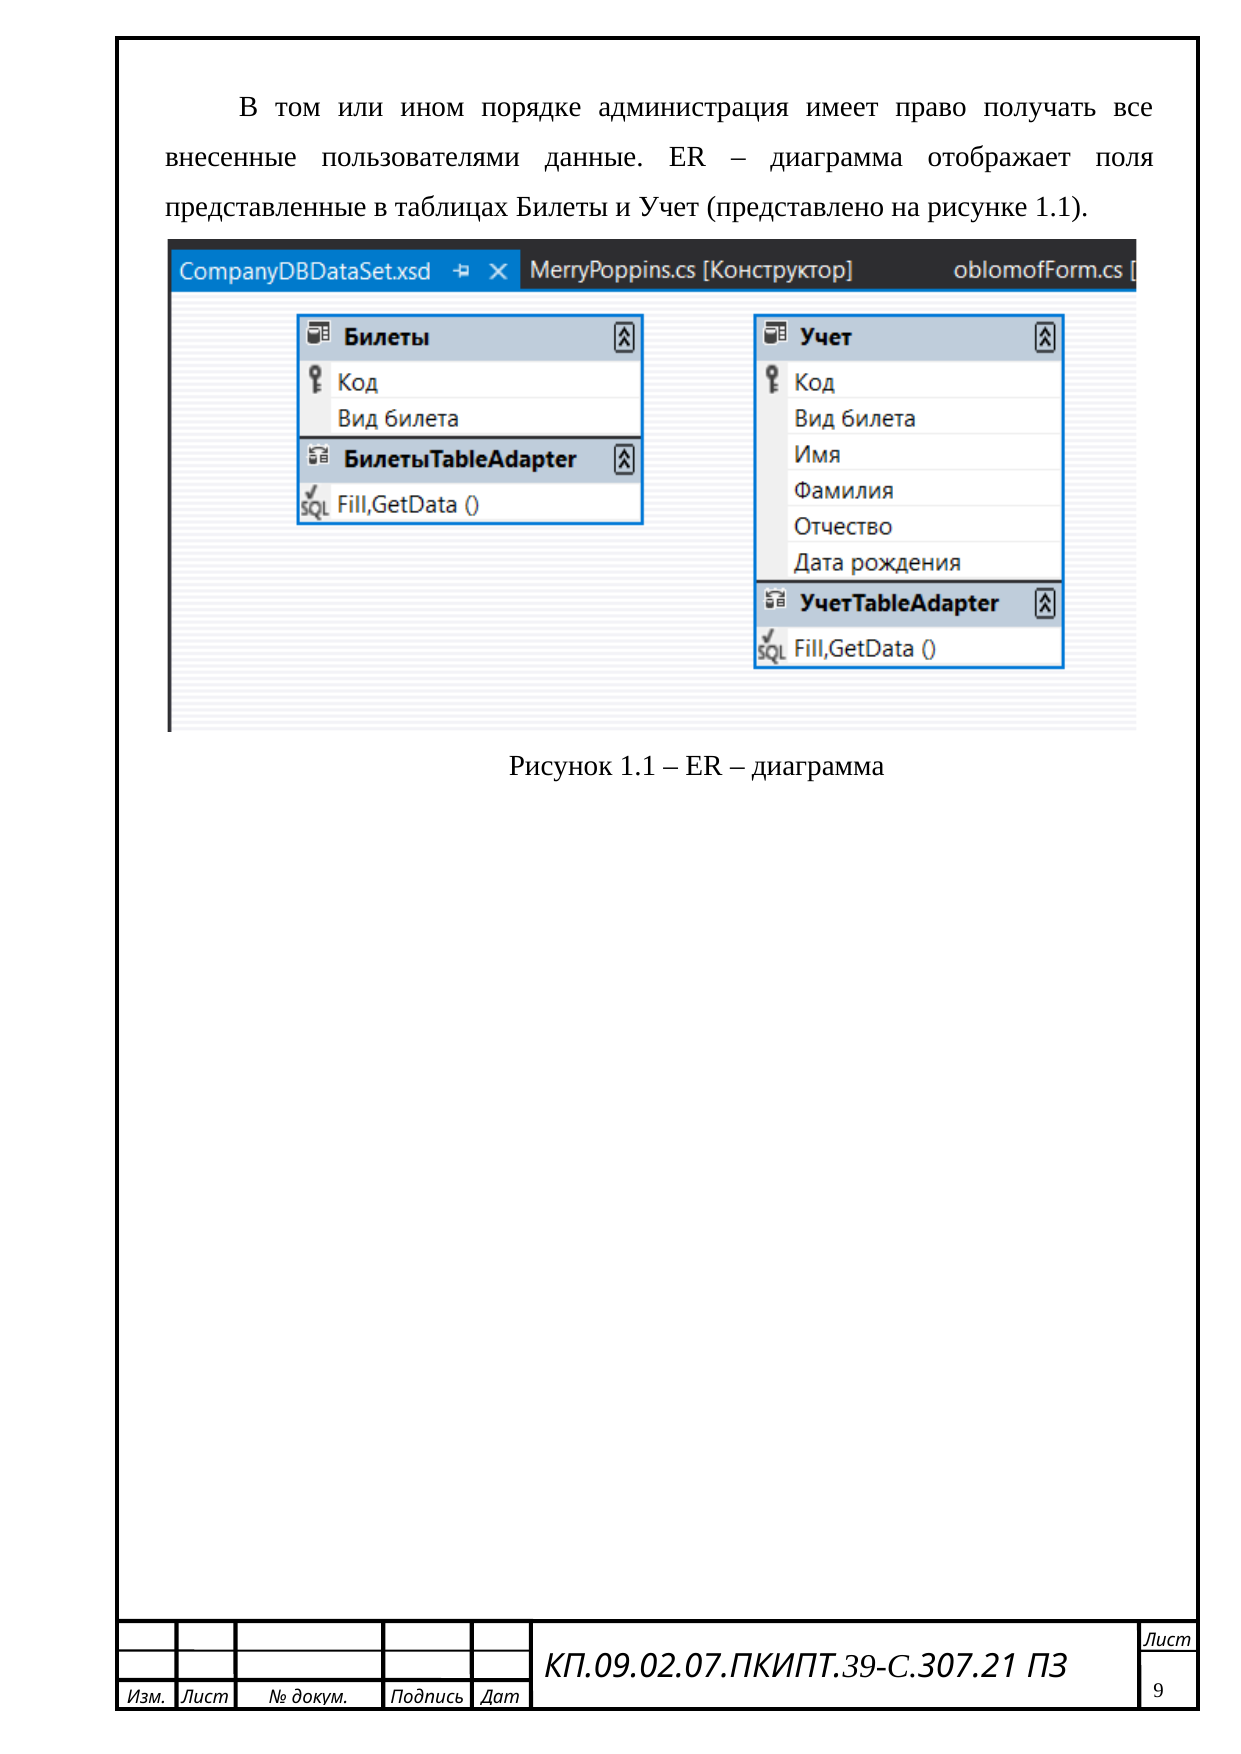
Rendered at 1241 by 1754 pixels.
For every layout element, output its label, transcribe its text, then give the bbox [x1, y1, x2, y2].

picture [167, 239, 1137, 732]
text Рисунок 1.1 – ER – диаграмма [165, 748, 1154, 782]
text В том или ином порядке администрация имеет право получать все внесенные пользователями данные. ER – диаграмма отображает поля представленные в таблицах Билеты и Учет (представлено на рисунке 1.1). [165, 89, 1154, 223]
